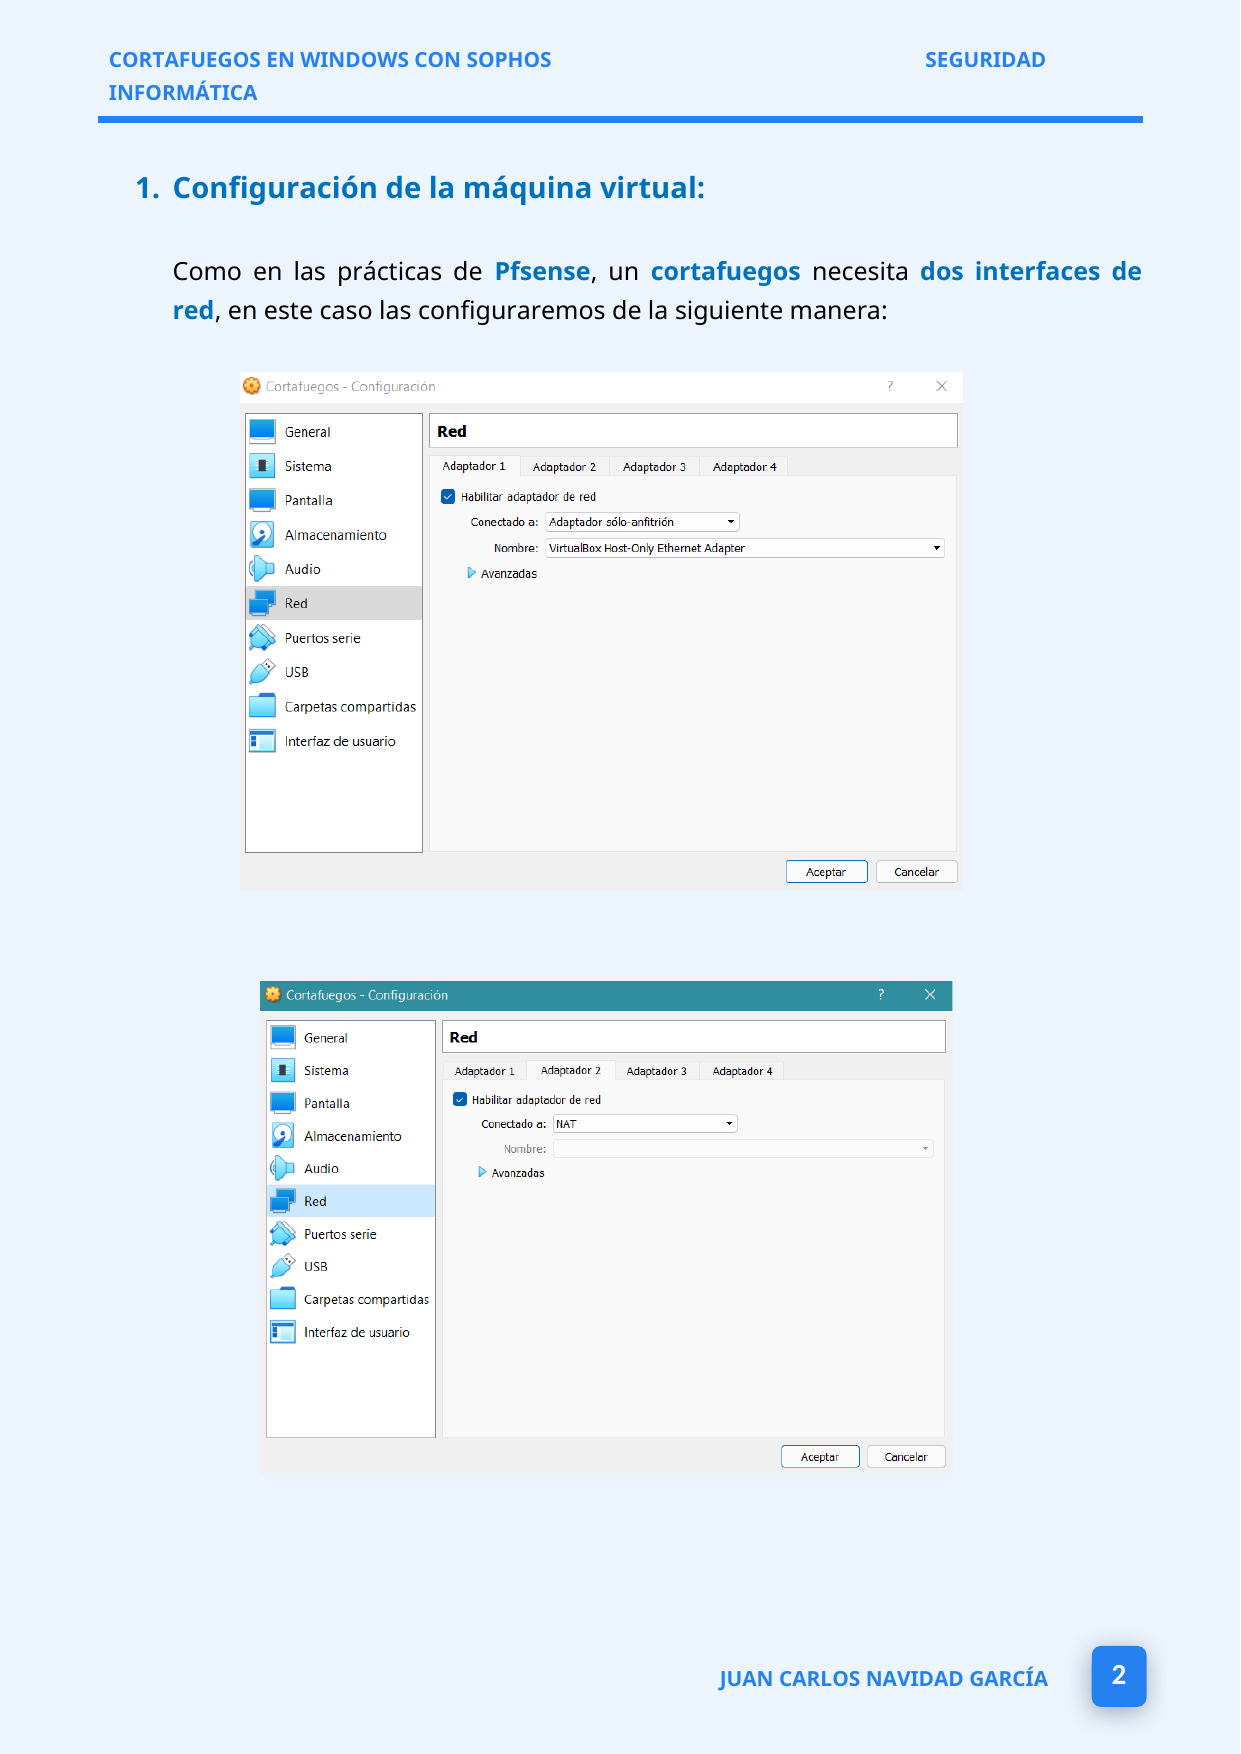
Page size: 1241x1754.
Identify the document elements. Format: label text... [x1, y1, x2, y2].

picture [240, 372, 963, 891]
subtitle Configuración de la máquina virtual: [135, 167, 1143, 207]
picture [260, 981, 953, 1474]
text Como en las prácticas de Pfsense, un cortafuegos necesita dos interfaces de red, en este caso las configuraremos de la siguiente manera: [172, 254, 1143, 327]
